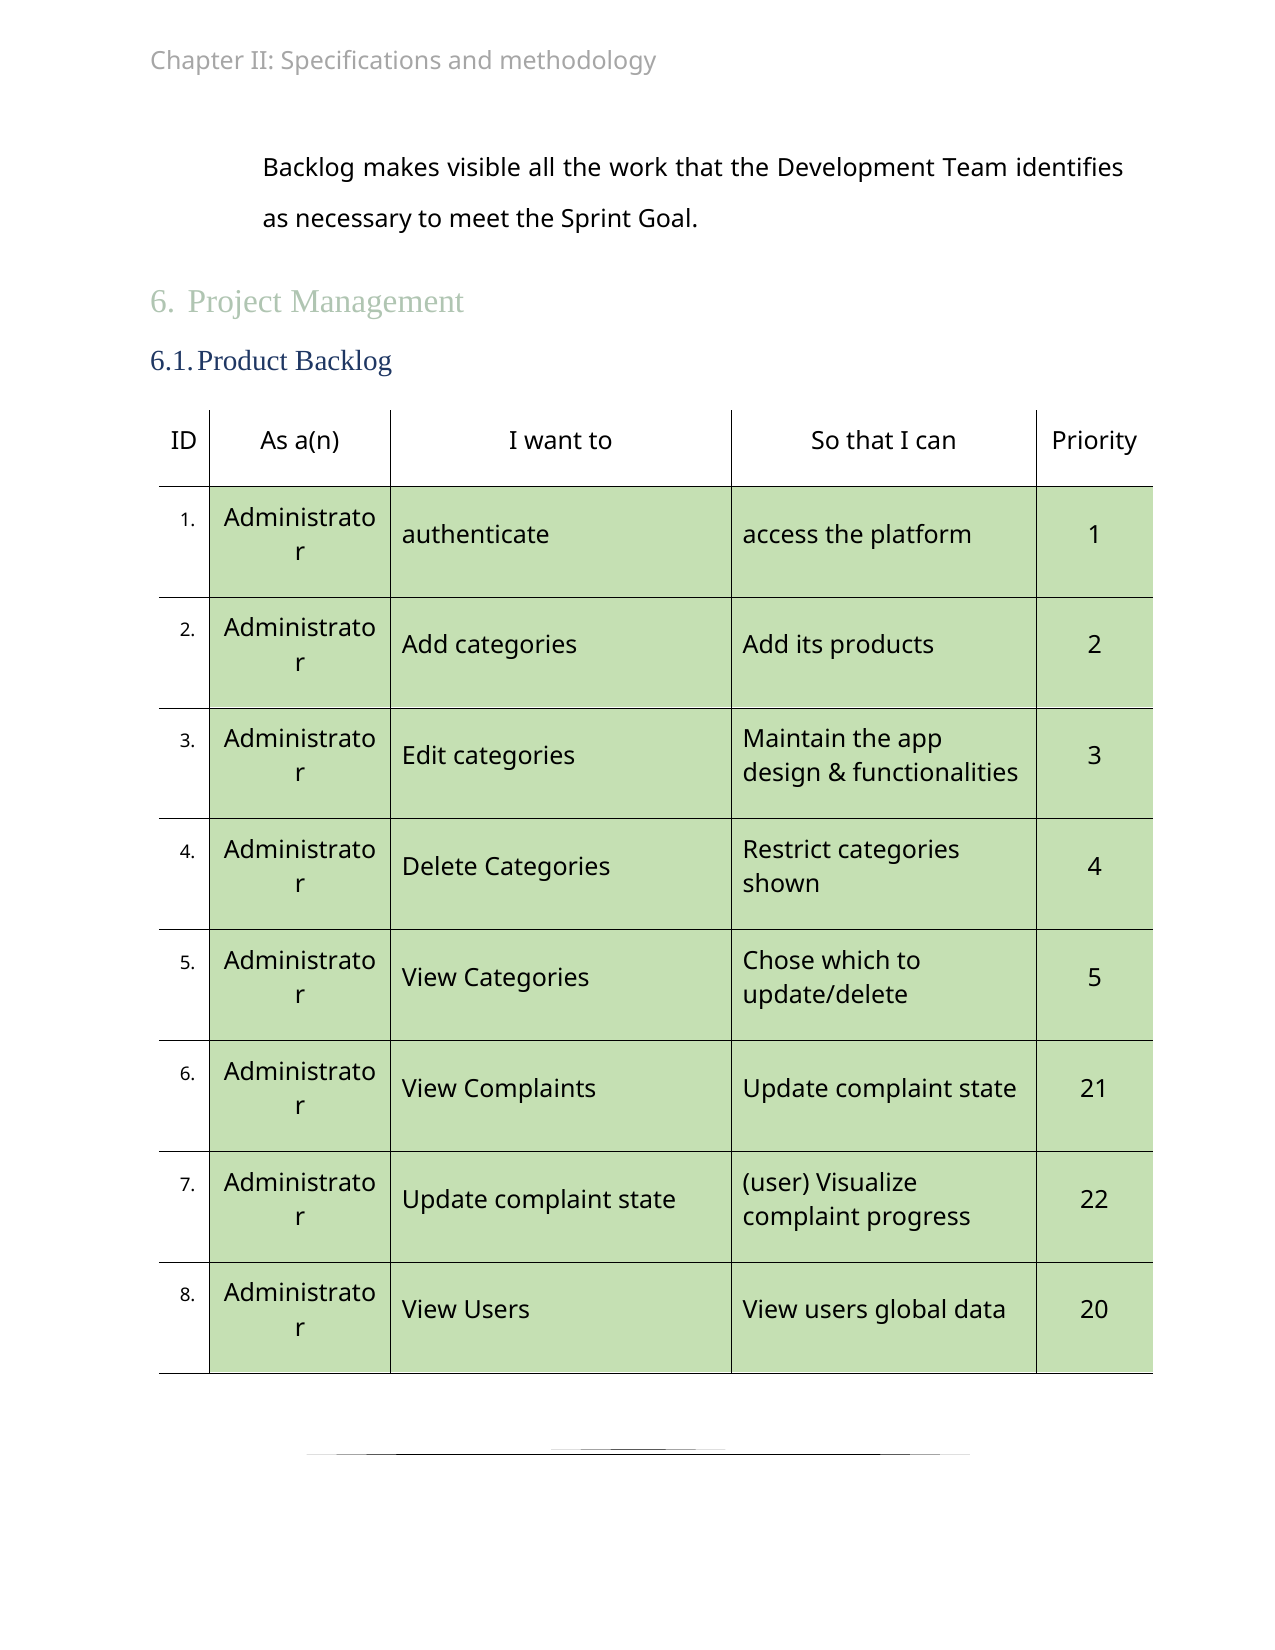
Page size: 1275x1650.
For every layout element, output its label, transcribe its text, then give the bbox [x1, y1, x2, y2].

table_cell View users global data [732, 1263, 1036, 1372]
table_cell Edit categories [391, 709, 731, 818]
subtitle Product Backlog [150, 343, 1153, 376]
table_header I want to [391, 410, 731, 486]
table_cell Administrator [210, 1263, 390, 1372]
table_cell (user) Visualize complaint progress [732, 1152, 1036, 1262]
table_header ID [159, 410, 209, 486]
table_cell 1 [1037, 487, 1153, 597]
table_cell 4 [1037, 819, 1153, 929]
table_cell Add its products [732, 598, 1036, 707]
table_cell [159, 930, 209, 1040]
table_header Priority [1037, 410, 1153, 486]
table_cell Delete Categories [391, 819, 731, 929]
table_cell Administrator [210, 819, 390, 929]
table_cell Administrator [210, 487, 390, 597]
table_cell Restrict categories shown [732, 819, 1036, 929]
table_cell 3 [1037, 709, 1153, 818]
table_cell View Complaints [391, 1041, 731, 1151]
table_cell [159, 709, 209, 818]
table_cell Update complaint state [732, 1041, 1036, 1151]
table_cell 22 [1037, 1152, 1153, 1262]
table_cell Add categories [391, 598, 731, 707]
table_cell access the platform [732, 487, 1036, 597]
table_cell 21 [1037, 1041, 1153, 1151]
table_cell [159, 1263, 209, 1372]
table_cell [159, 487, 209, 597]
table_cell Administrator [210, 930, 390, 1040]
table_cell Administrator [210, 1041, 390, 1151]
table_cell Administrator [210, 1152, 390, 1262]
table_cell 5 [1037, 930, 1153, 1040]
table_cell [159, 598, 209, 707]
table_cell 20 [1037, 1263, 1153, 1372]
table_cell Chose which to update/delete [732, 930, 1036, 1040]
table_cell Maintain the app design & functionalities [732, 709, 1036, 818]
table_cell View Categories [391, 930, 731, 1040]
table_cell View Users [391, 1263, 731, 1372]
table_cell [159, 819, 209, 929]
table_cell Update complaint state [391, 1152, 731, 1262]
table_cell Administrator [210, 709, 390, 818]
table_cell Administrator [210, 598, 390, 707]
table_header As a(n) [210, 410, 390, 486]
table_cell [159, 1041, 209, 1151]
table_header So that I can [732, 410, 1036, 486]
table_cell authenticate [391, 487, 731, 597]
table_cell 2 [1037, 598, 1153, 707]
table_cell [159, 1152, 209, 1262]
subtitle Project Management [150, 281, 1125, 319]
